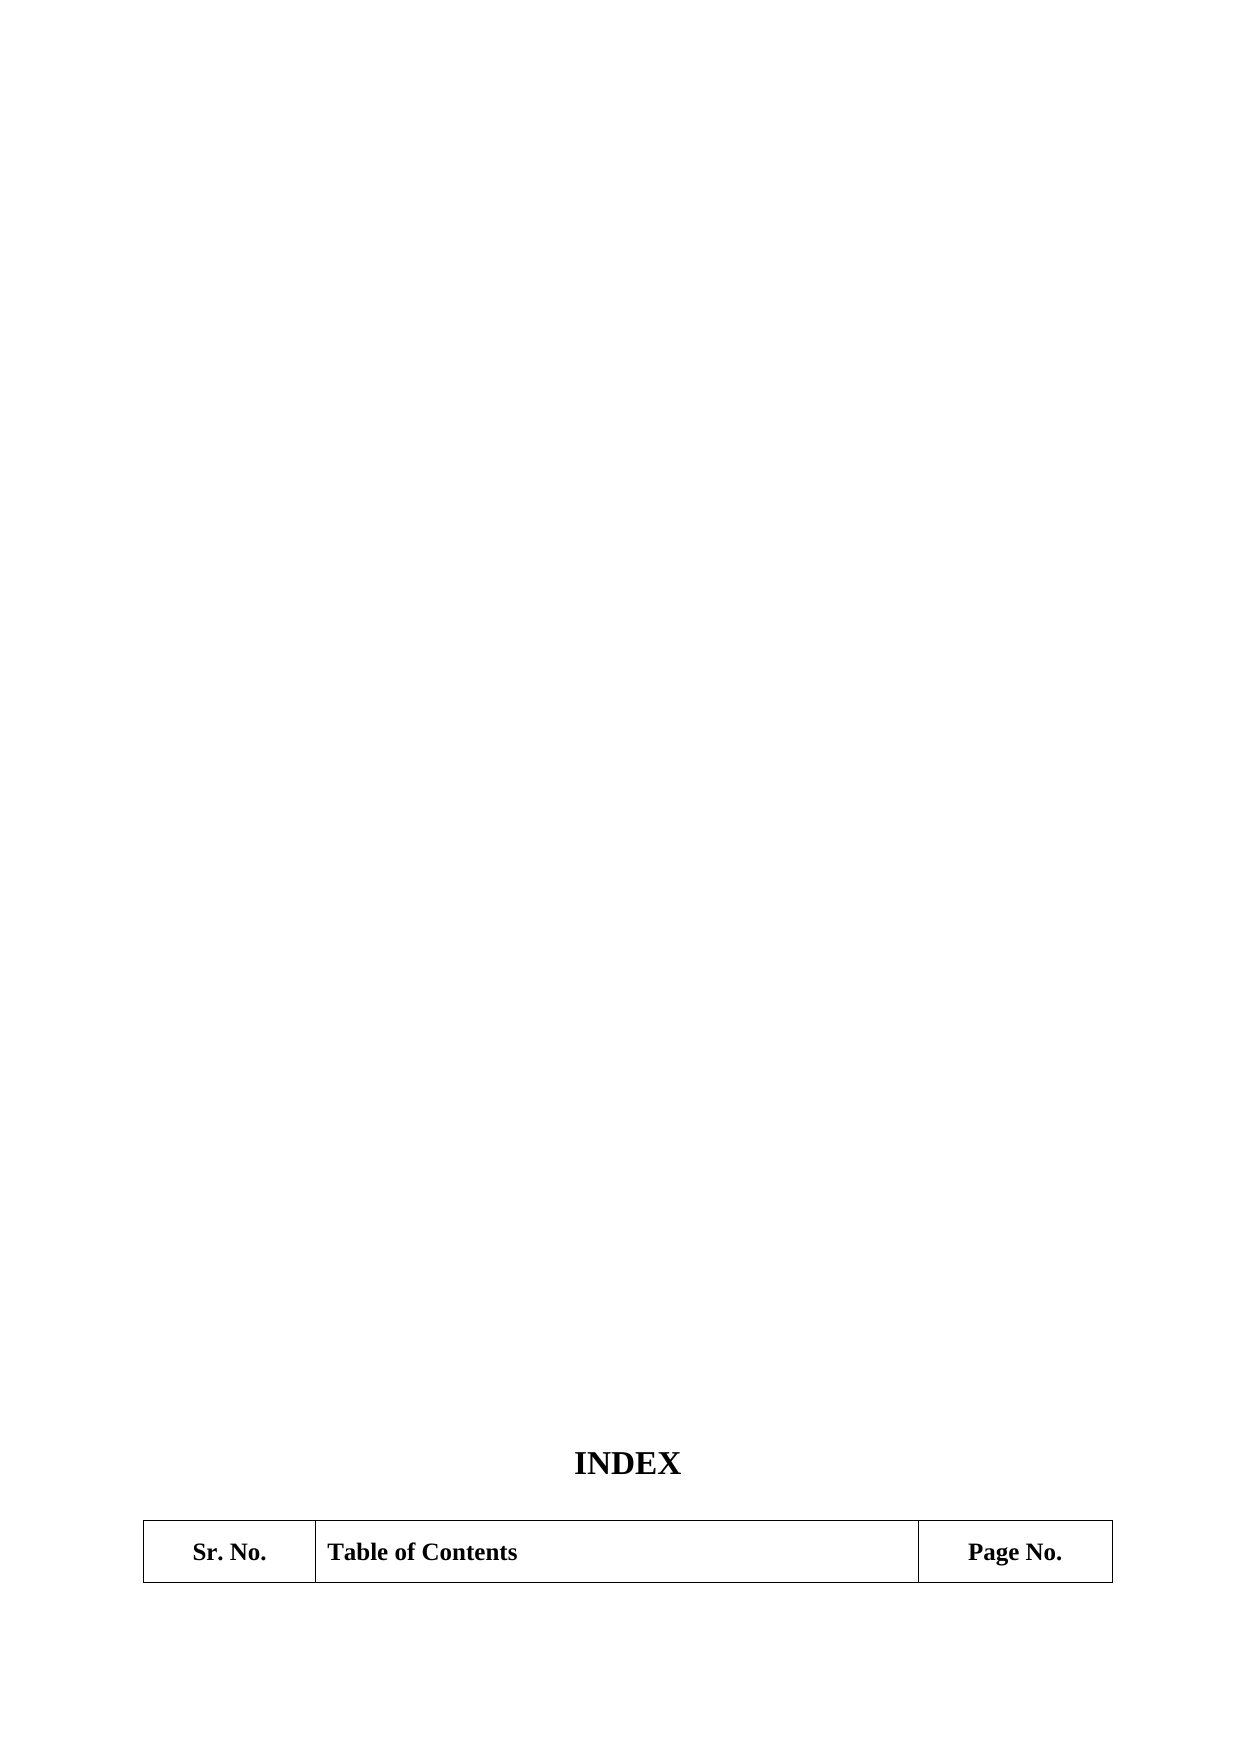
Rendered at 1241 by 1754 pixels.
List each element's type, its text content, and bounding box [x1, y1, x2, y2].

table_header Sr. No. [144, 1521, 315, 1582]
table_header Page No. [919, 1521, 1112, 1582]
text INDEX [150, 1443, 1105, 1481]
table_header Table of Contents [316, 1521, 918, 1582]
